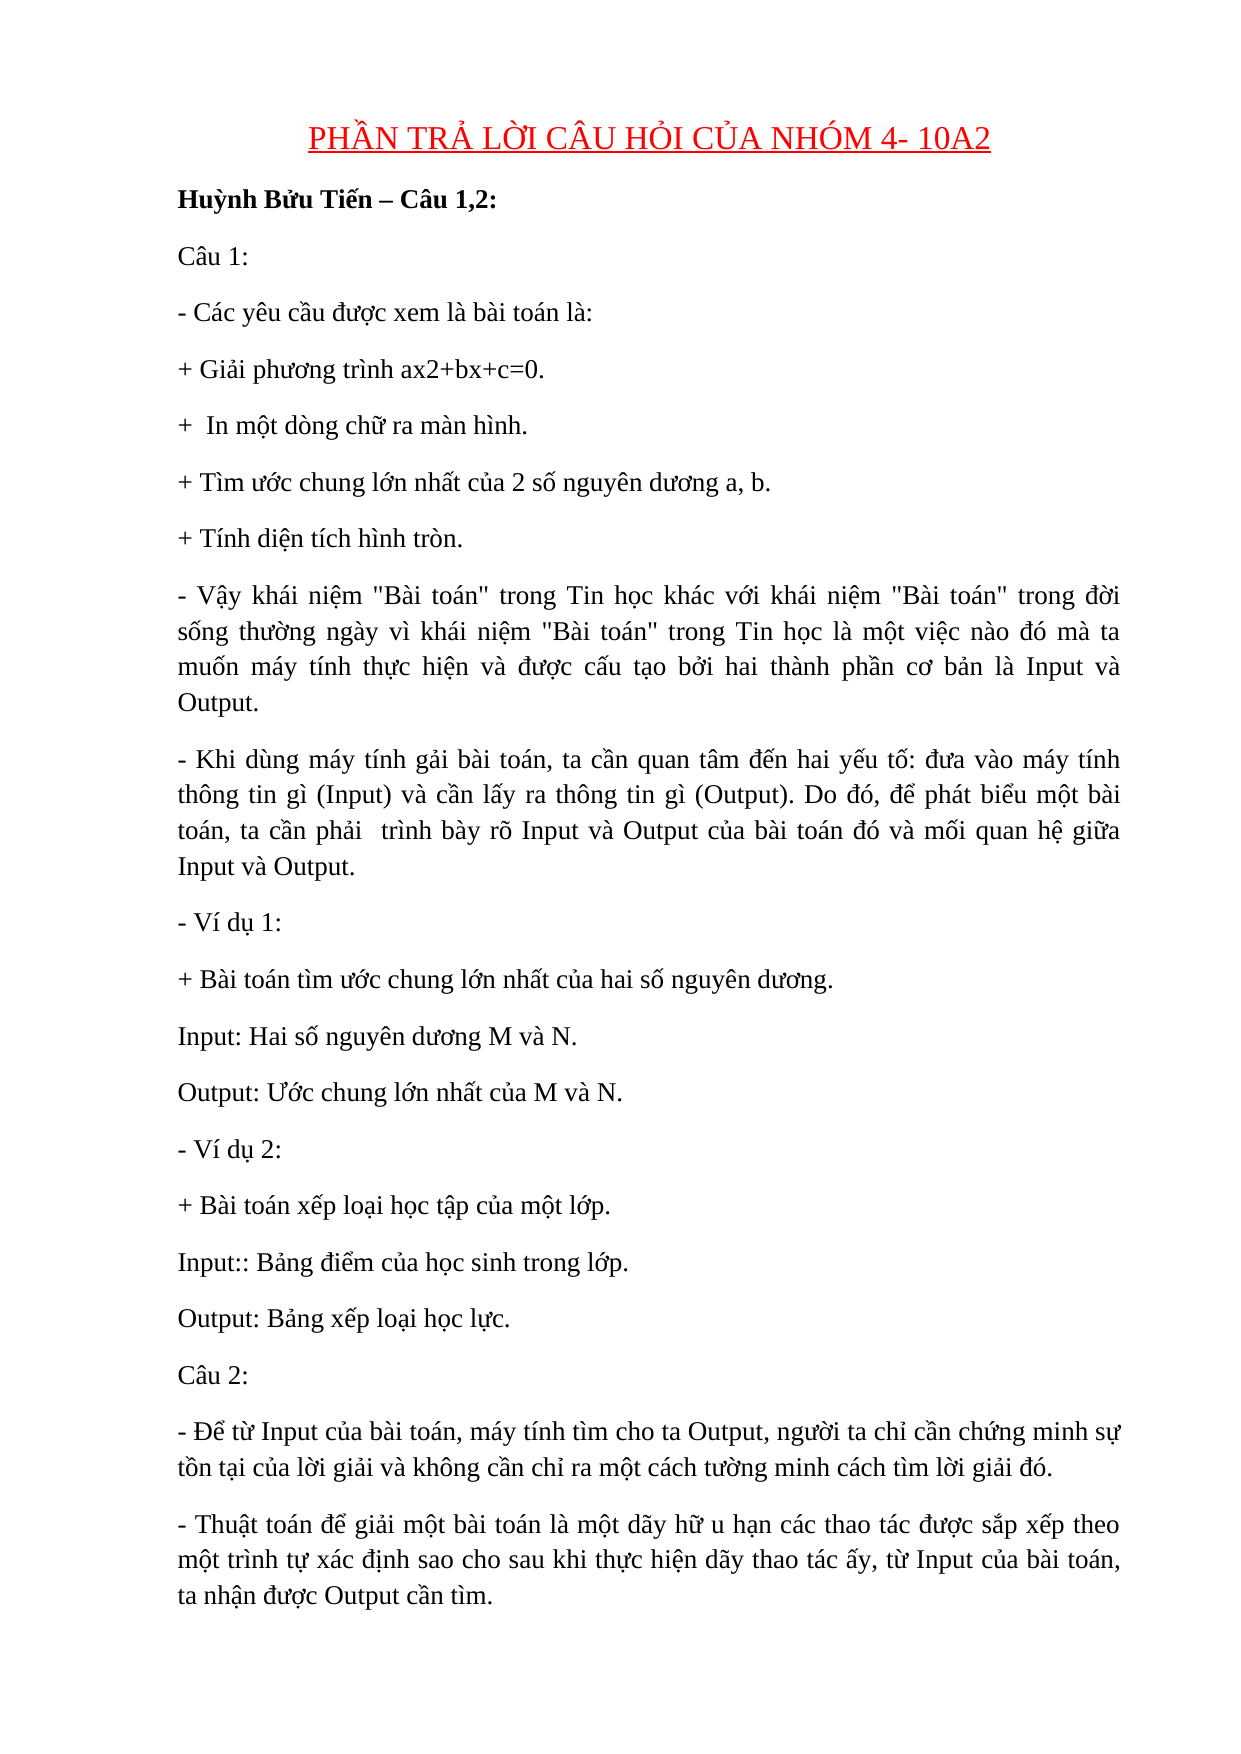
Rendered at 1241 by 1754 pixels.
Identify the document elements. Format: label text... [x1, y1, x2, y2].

text Output: Bảng xếp loại học lực. [177, 1302, 1122, 1333]
text + Tính diện tích hình tròn. [177, 522, 1122, 553]
text + Giải phương trình ax2+bx+c=0. [177, 353, 1122, 384]
text Input: Hai số nguyên dương M và N. [177, 1019, 1122, 1051]
text - Các yêu cầu được xem là bài toán là: [177, 296, 1122, 327]
text Câu 1: [177, 239, 1122, 271]
text Huỳnh Bửu Tiến – Câu 1,2: [177, 183, 1122, 214]
text + Tìm ước chung lớn nhất của 2 số nguyên dương a, b. [177, 466, 1122, 497]
text - Ví dụ 2: [177, 1133, 1122, 1164]
text PHẦN TRẢ LỜI CÂU HỎI CỦA NHÓM 4- 10A2 [177, 118, 1122, 156]
text Output: Ước chung lớn nhất của M và N. [177, 1076, 1122, 1107]
text Input:: Bảng điểm của học sinh trong lớp. [177, 1246, 1122, 1277]
text + In một dòng chữ ra màn hình. [177, 409, 1122, 440]
text - Khi dùng máy tính gải bài toán, ta cần quan tâm đến hai yếu tố: đưa vào máy tính thông tin gì (Input) và cần lấy ra thông tin gì (Output). Do đó, để phát biểu một bài toán, ta cần phải trình bày rõ Input và Output của bài toán đó và mối quan hệ giữa Input và Output. [177, 743, 1122, 881]
text + Bài toán tìm ước chung lớn nhất của hai số nguyên dương. [177, 963, 1122, 994]
text + Bài toán xếp loại học tập của một lớp. [177, 1189, 1122, 1220]
text - Để từ Input của bài toán, máy tính tìm cho ta Output, người ta chỉ cần chứng minh sự tồn tại của lời giải và không cần chỉ ra một cách tường minh cách tìm lời giải đó. [177, 1416, 1122, 1482]
text - Ví dụ 1: [177, 906, 1122, 938]
text - Thuật toán để giải một bài toán là một dãy hữ u hạn các thao tác được sắp xếp theo một trình tự xác định sao cho sau khi thực hiện dãy thao tác ấy, từ Input của bài toán, ta nhận được Output cần tìm. [177, 1508, 1122, 1610]
text - Vậy khái niệm "Bài toán" trong Tin học khác với khái niệm "Bài toán" trong đời sống thường ngày vì khái niệm "Bài toán" trong Tin học là một việc nào đó mà ta muốn máy tính thực hiện và được cấu tạo bởi hai thành phần cơ bản là Input và Output. [177, 579, 1122, 717]
text Câu 2: [177, 1359, 1122, 1390]
